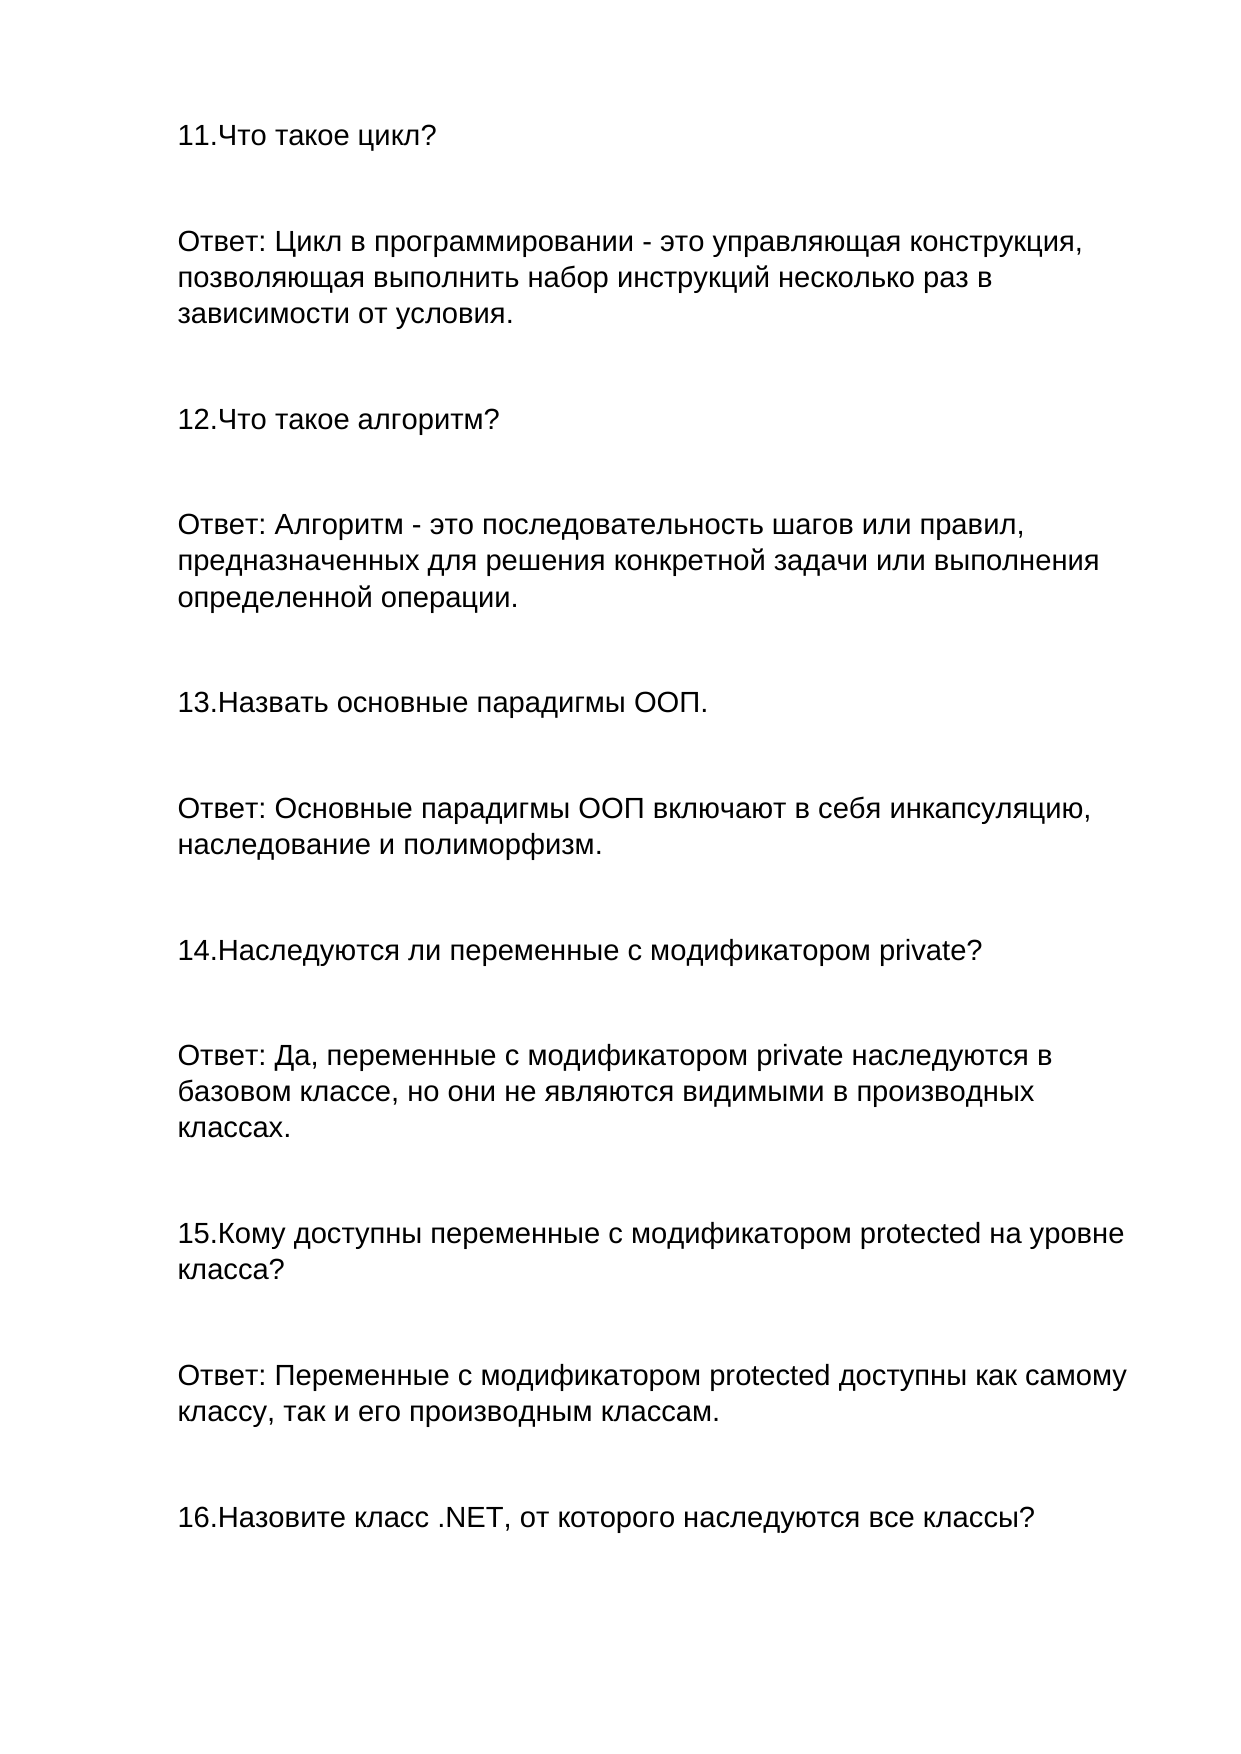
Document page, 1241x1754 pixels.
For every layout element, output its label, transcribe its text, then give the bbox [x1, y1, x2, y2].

text Ответ: Основные парадигмы ООП включают в себя инкапсуляцию, наследование и полиморфизм. [177, 791, 1152, 861]
text 16.Назовите класс .NET, от которого наследуются все классы? [177, 1500, 1152, 1533]
text 13.Назвать основные парадигмы ООП. [177, 685, 1152, 719]
text 14.Наследуются ли переменные с модификатором private? [177, 933, 1152, 966]
text 11.Что такое цикл? [177, 118, 1152, 152]
text 12.Что такое алгоритм? [177, 402, 1152, 435]
text Ответ: Алгоритм - это последовательность шагов или правил, предназначенных для решения конкретной задачи или выполнения определенной операции. [177, 507, 1152, 613]
text Ответ: Переменные с модификатором protected доступны как самому классу, так и его производным классам. [177, 1358, 1152, 1428]
text 15.Кому доступны переменные с модификатором protected на уровне класса? [177, 1216, 1152, 1286]
text Ответ: Да, переменные с модификатором private наследуются в базовом классе, но они не являются видимыми в производных классах. [177, 1038, 1152, 1144]
text Ответ: Цикл в программировании - это управляющая конструкция, позволяющая выполнить набор инструкций несколько раз в зависимости от условия. [177, 224, 1152, 329]
